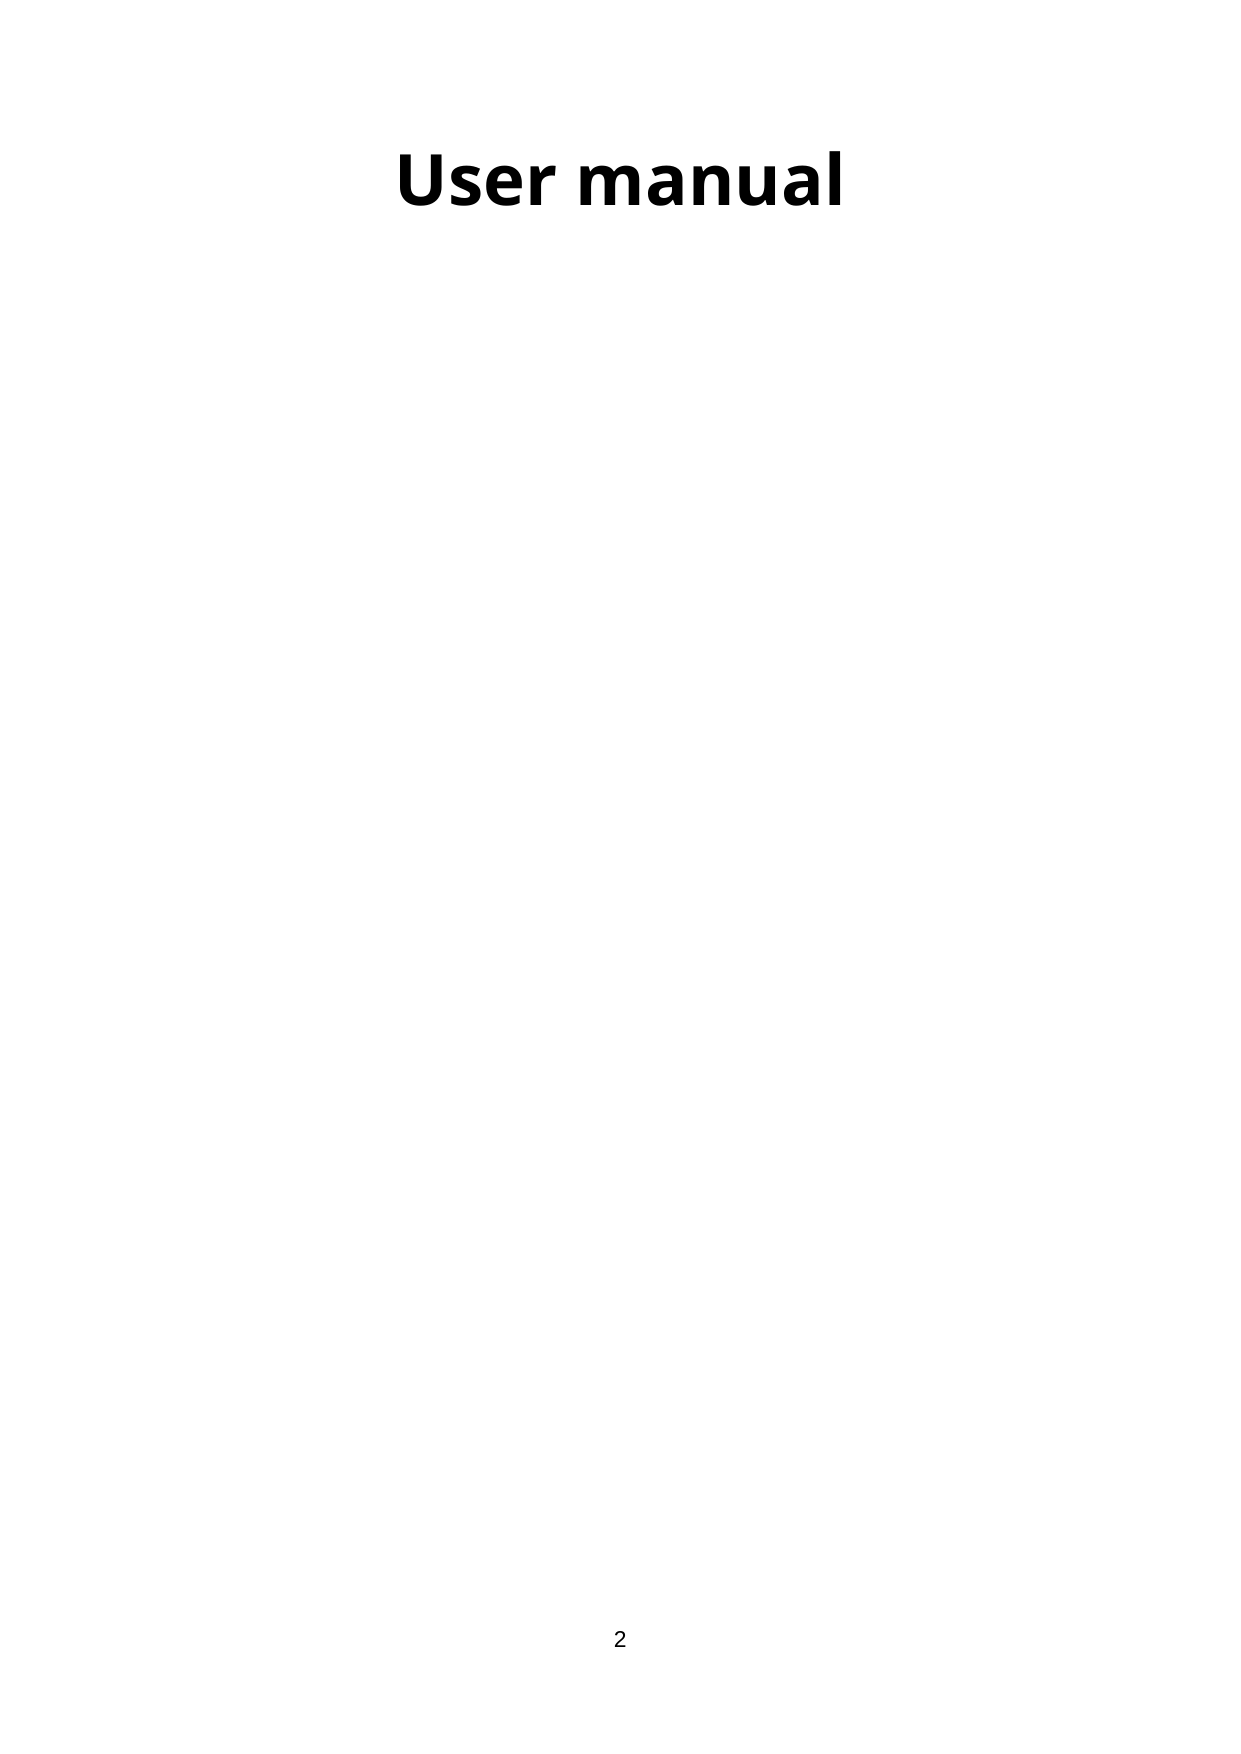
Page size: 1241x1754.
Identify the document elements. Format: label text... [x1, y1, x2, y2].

text User manual [124, 130, 1116, 226]
